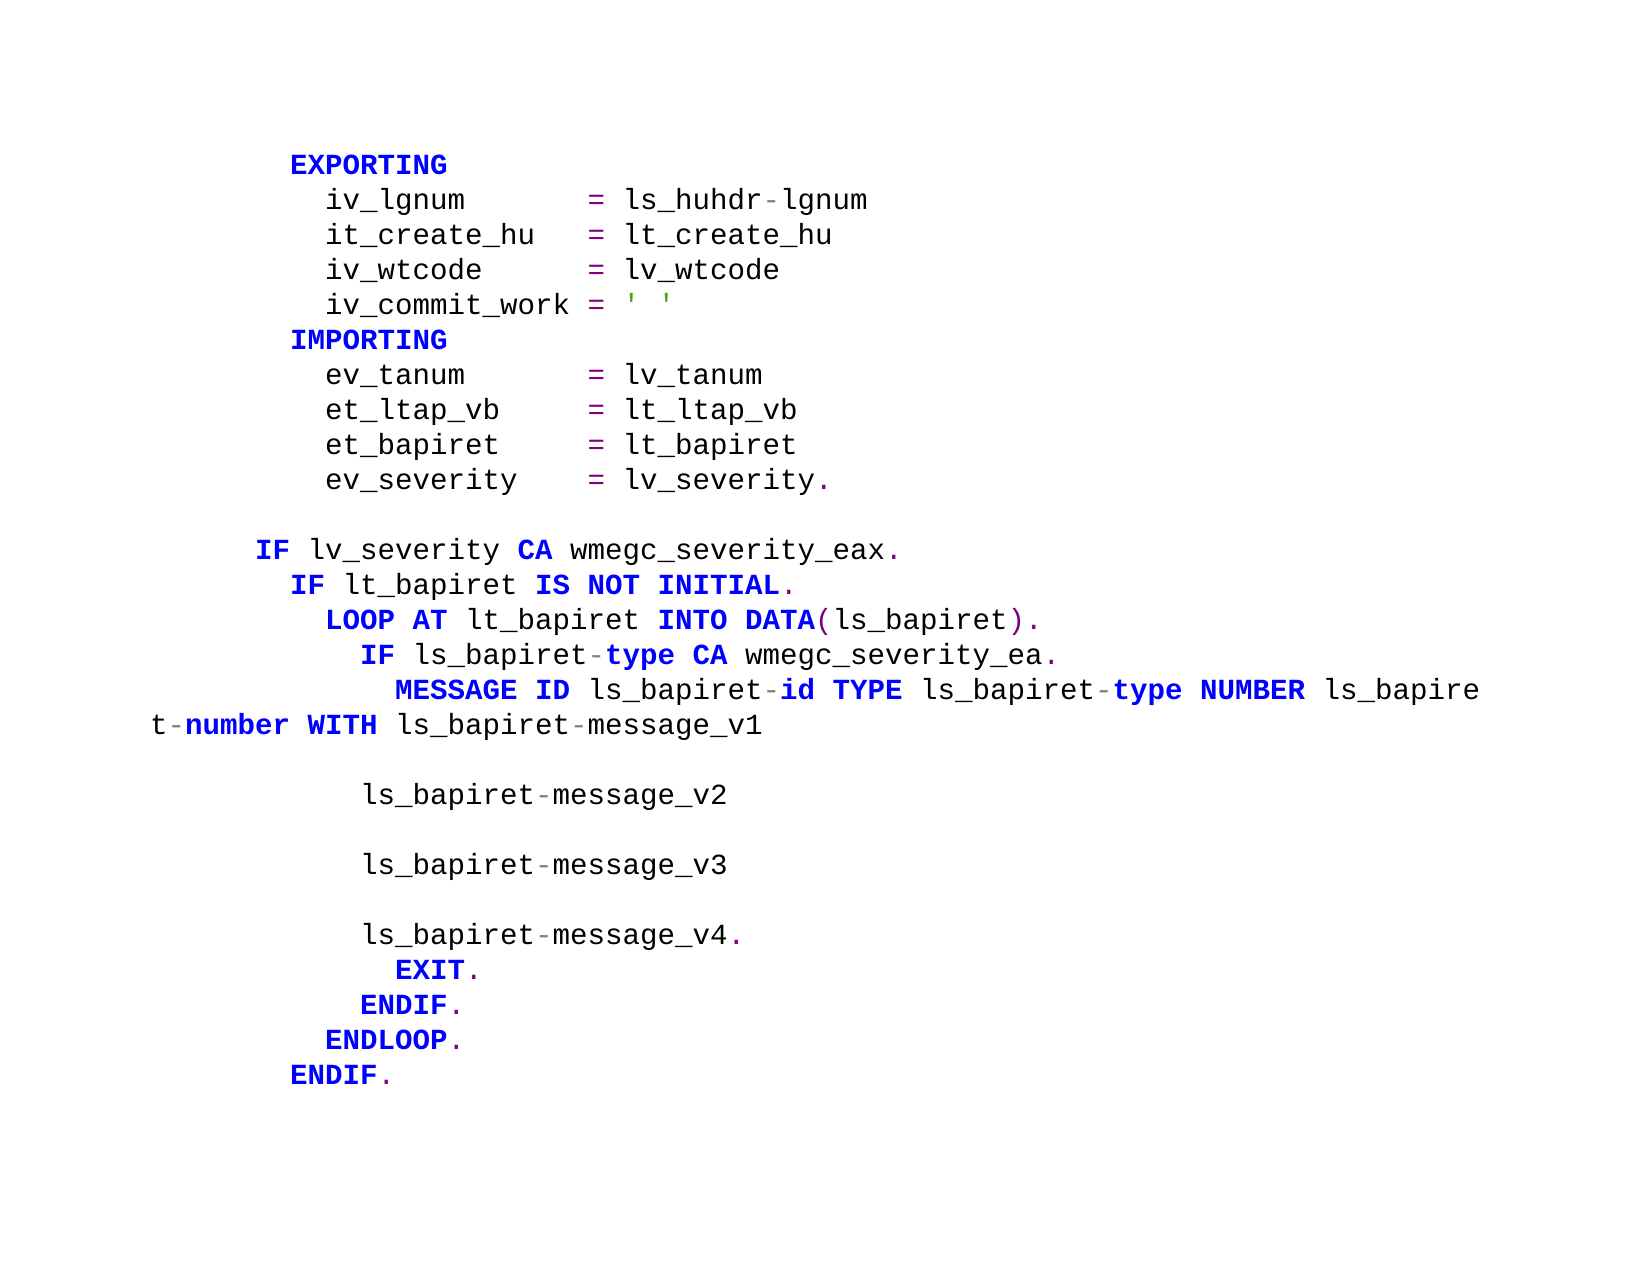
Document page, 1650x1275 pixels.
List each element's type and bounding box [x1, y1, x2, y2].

text [150, 150, 1500, 1093]
